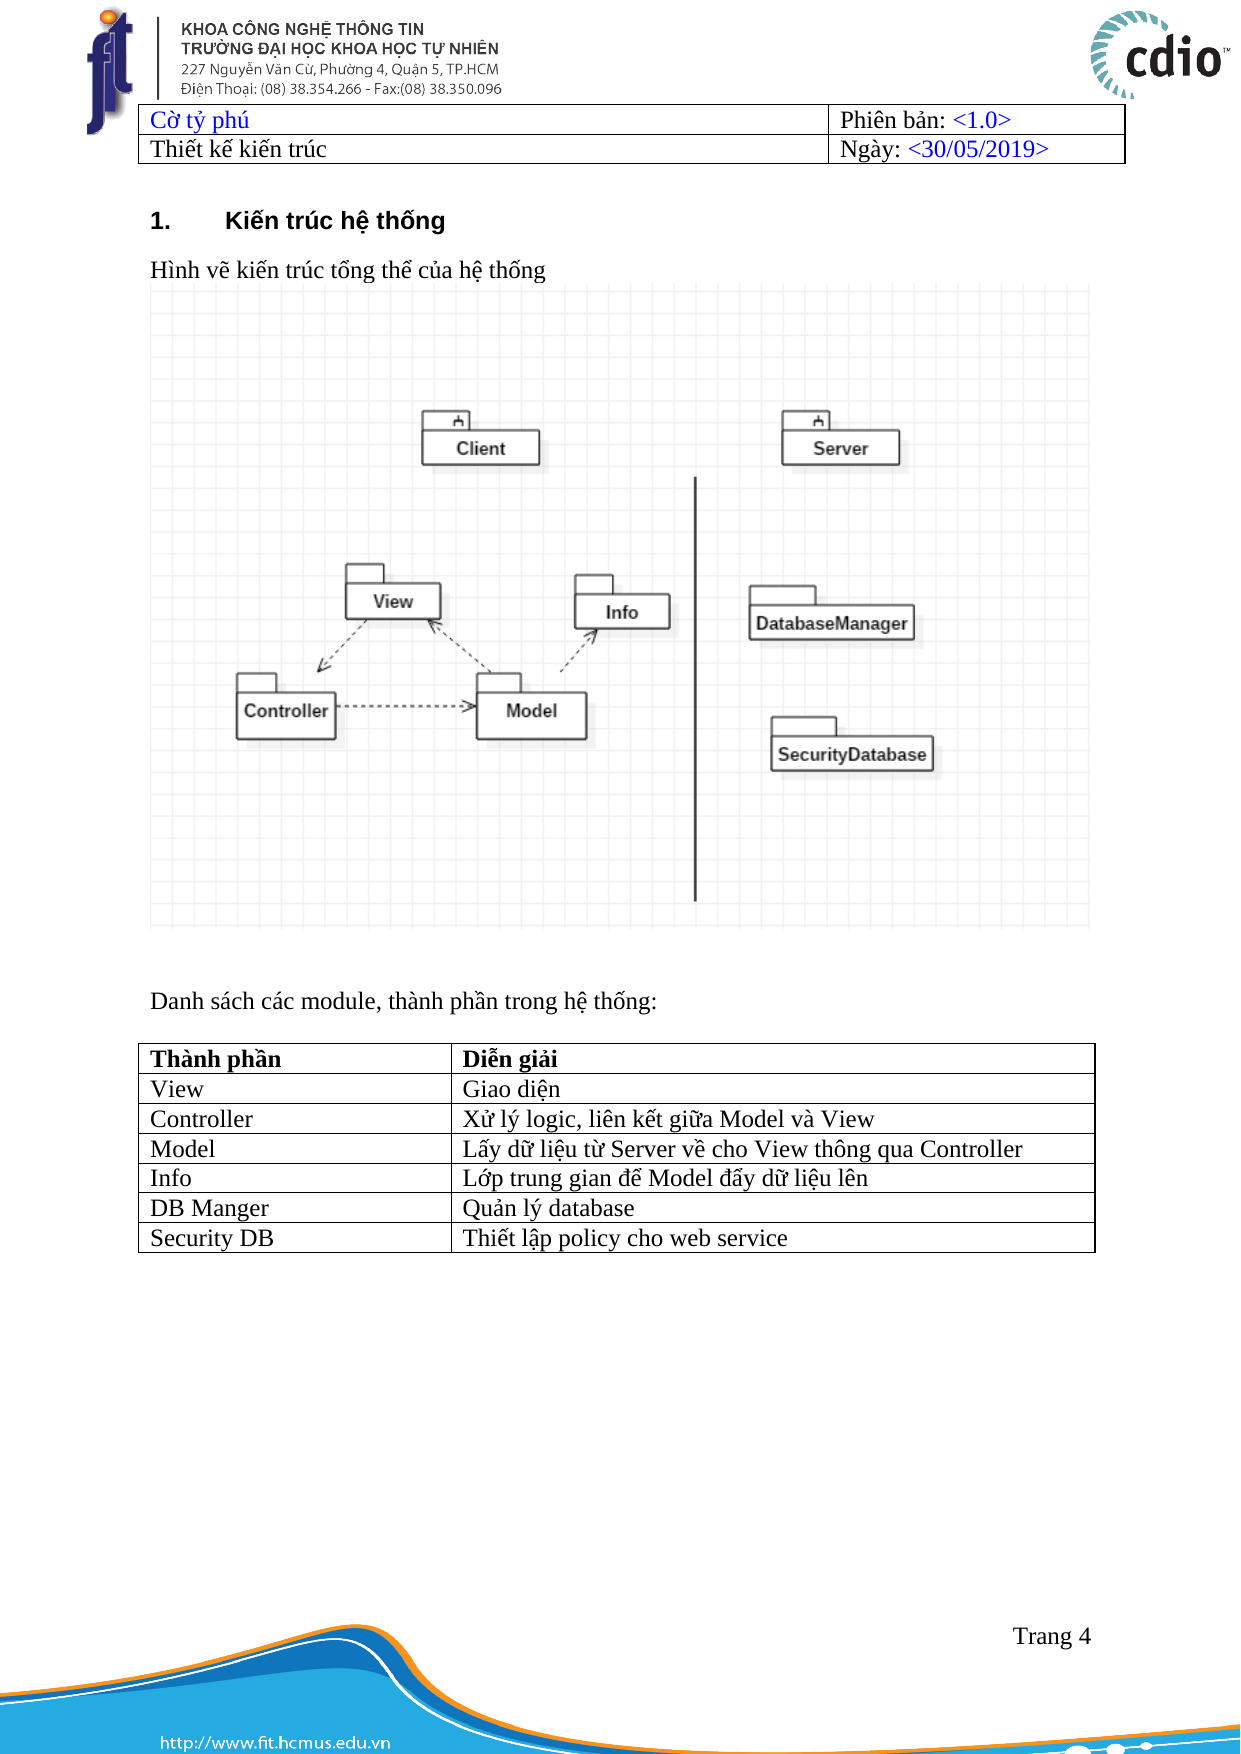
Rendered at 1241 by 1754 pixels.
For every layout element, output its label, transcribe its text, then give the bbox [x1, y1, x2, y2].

table_cell View [139, 1074, 451, 1103]
table_cell Info [139, 1164, 451, 1192]
table_cell Xử lý logic, liên kết giữa Model và View [452, 1104, 1094, 1133]
picture [829, 135, 1124, 159]
table_header Diễn giải [452, 1044, 1094, 1073]
table_cell Lớp trung gian để Model đẩy dữ liệu lên [452, 1164, 1094, 1192]
table_cell Security DB [139, 1223, 451, 1252]
table_cell Lấy dữ liệu từ Server về cho View thông qua Controller [452, 1134, 1094, 1162]
picture [139, 105, 828, 134]
text Danh sách các module, thành phần trong hệ thống: [150, 986, 1090, 1014]
subtitle Kiến trúc hệ thống [150, 206, 1090, 234]
table_cell Quản lý database [452, 1193, 1094, 1222]
text Hình vẽ kiến trúc tổng thể của hệ thống [150, 255, 1090, 283]
table_cell Controller [139, 1104, 451, 1133]
table_cell DB Manger [139, 1193, 451, 1222]
picture [0, 1621, 1241, 1754]
picture [63, 0, 1241, 159]
table_cell Giao diện [452, 1074, 1094, 1103]
table_cell Thiết lập policy cho web service [452, 1223, 1094, 1252]
picture [150, 283, 1091, 929]
picture [139, 135, 828, 159]
table_header Thành phần [139, 1044, 451, 1073]
picture [829, 105, 1124, 134]
table_cell Model [139, 1134, 451, 1162]
